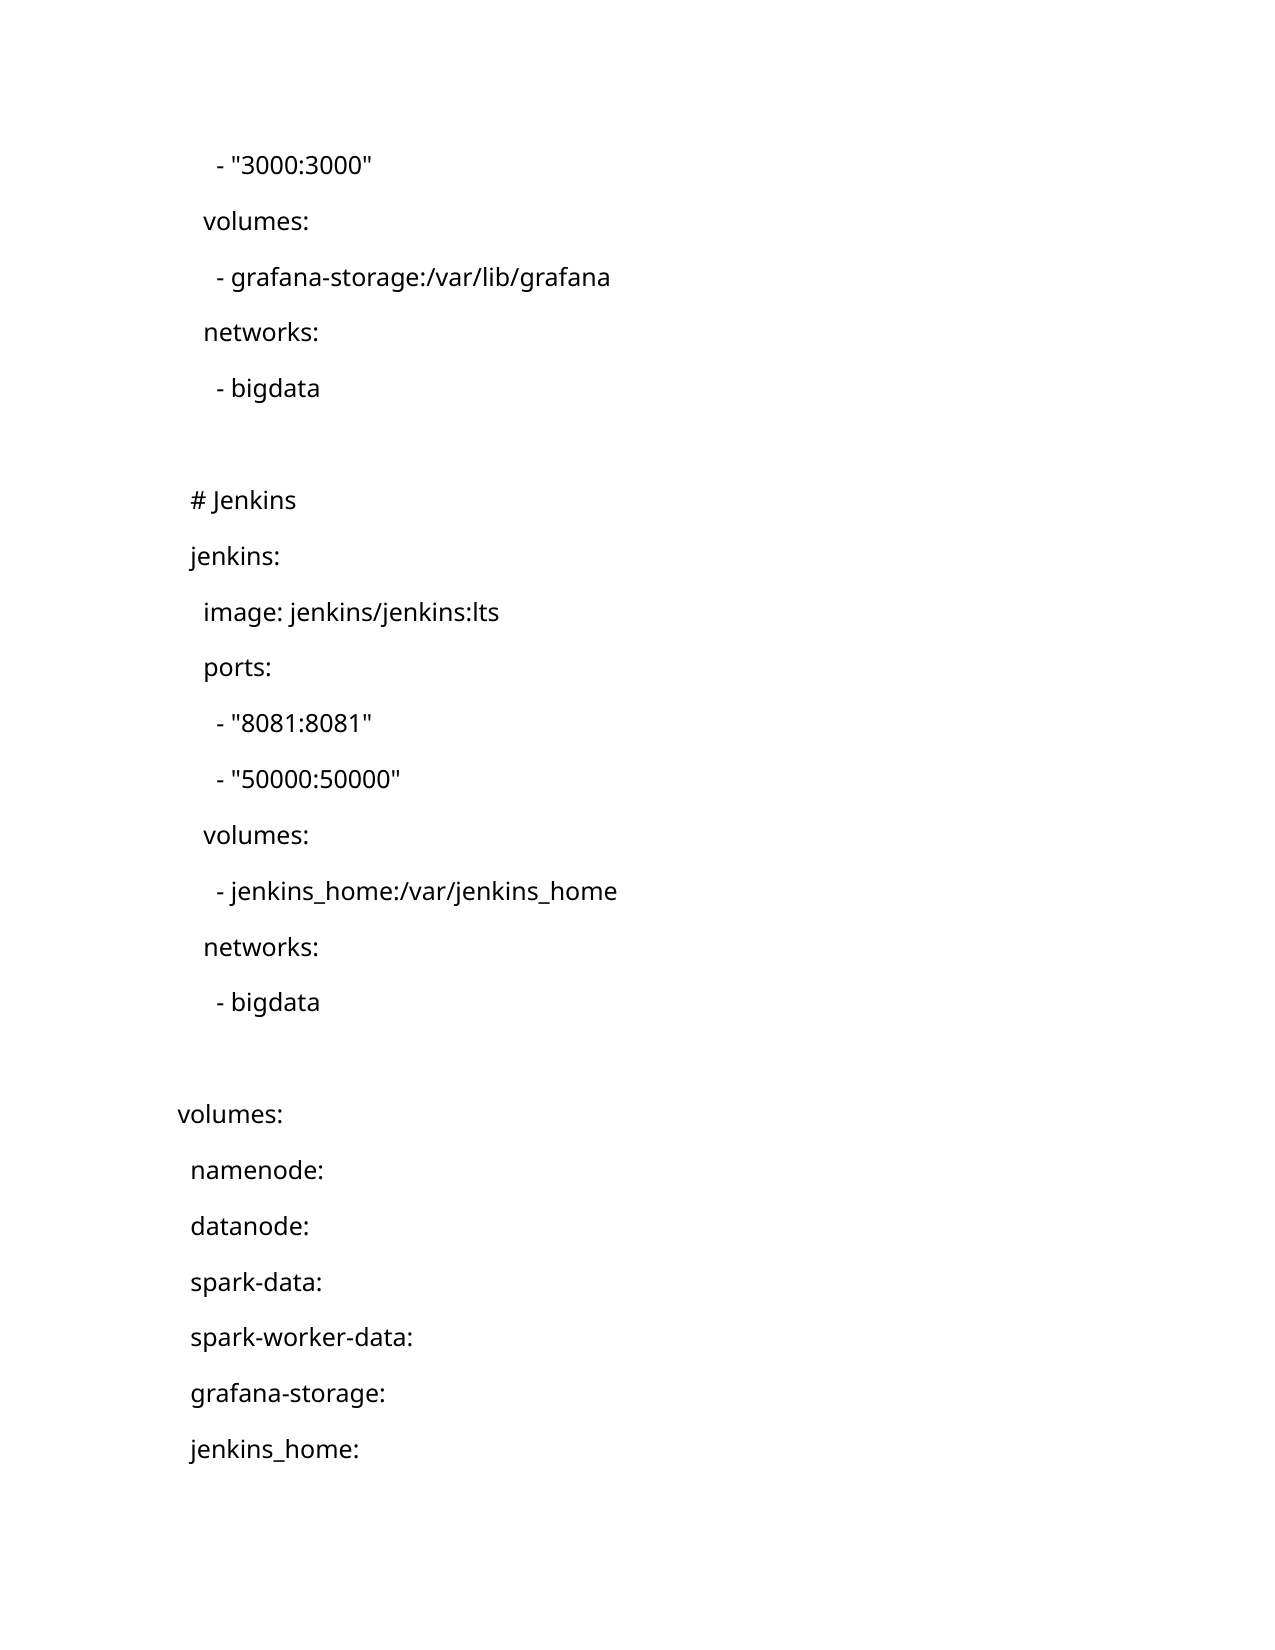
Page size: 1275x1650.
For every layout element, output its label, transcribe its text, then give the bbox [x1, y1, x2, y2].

text jenkins_home: [177, 1432, 1098, 1466]
text volumes: [177, 1097, 1098, 1131]
text spark-worker-data: [177, 1320, 1098, 1354]
text - jenkins_home:/var/jenkins_home [177, 873, 1098, 907]
text # Jenkins [177, 483, 1098, 517]
text volumes: [177, 818, 1098, 852]
text grafana-storage: [177, 1376, 1098, 1410]
text - "3000:3000" [177, 148, 1098, 182]
text jenkins: [177, 538, 1098, 572]
text - "8081:8081" [177, 706, 1098, 740]
text image: jenkins/jenkins:lts [177, 594, 1098, 628]
text networks: [177, 315, 1098, 349]
text namenode: [177, 1153, 1098, 1187]
text - bigdata [177, 985, 1098, 1019]
text networks: [177, 929, 1098, 963]
text - grafana-storage:/var/lib/grafana [177, 259, 1098, 293]
text datanode: [177, 1208, 1098, 1242]
text - "50000:50000" [177, 762, 1098, 796]
text ports: [177, 650, 1098, 684]
text - bigdata [177, 371, 1098, 405]
text volumes: [177, 203, 1098, 237]
text spark-data: [177, 1264, 1098, 1298]
